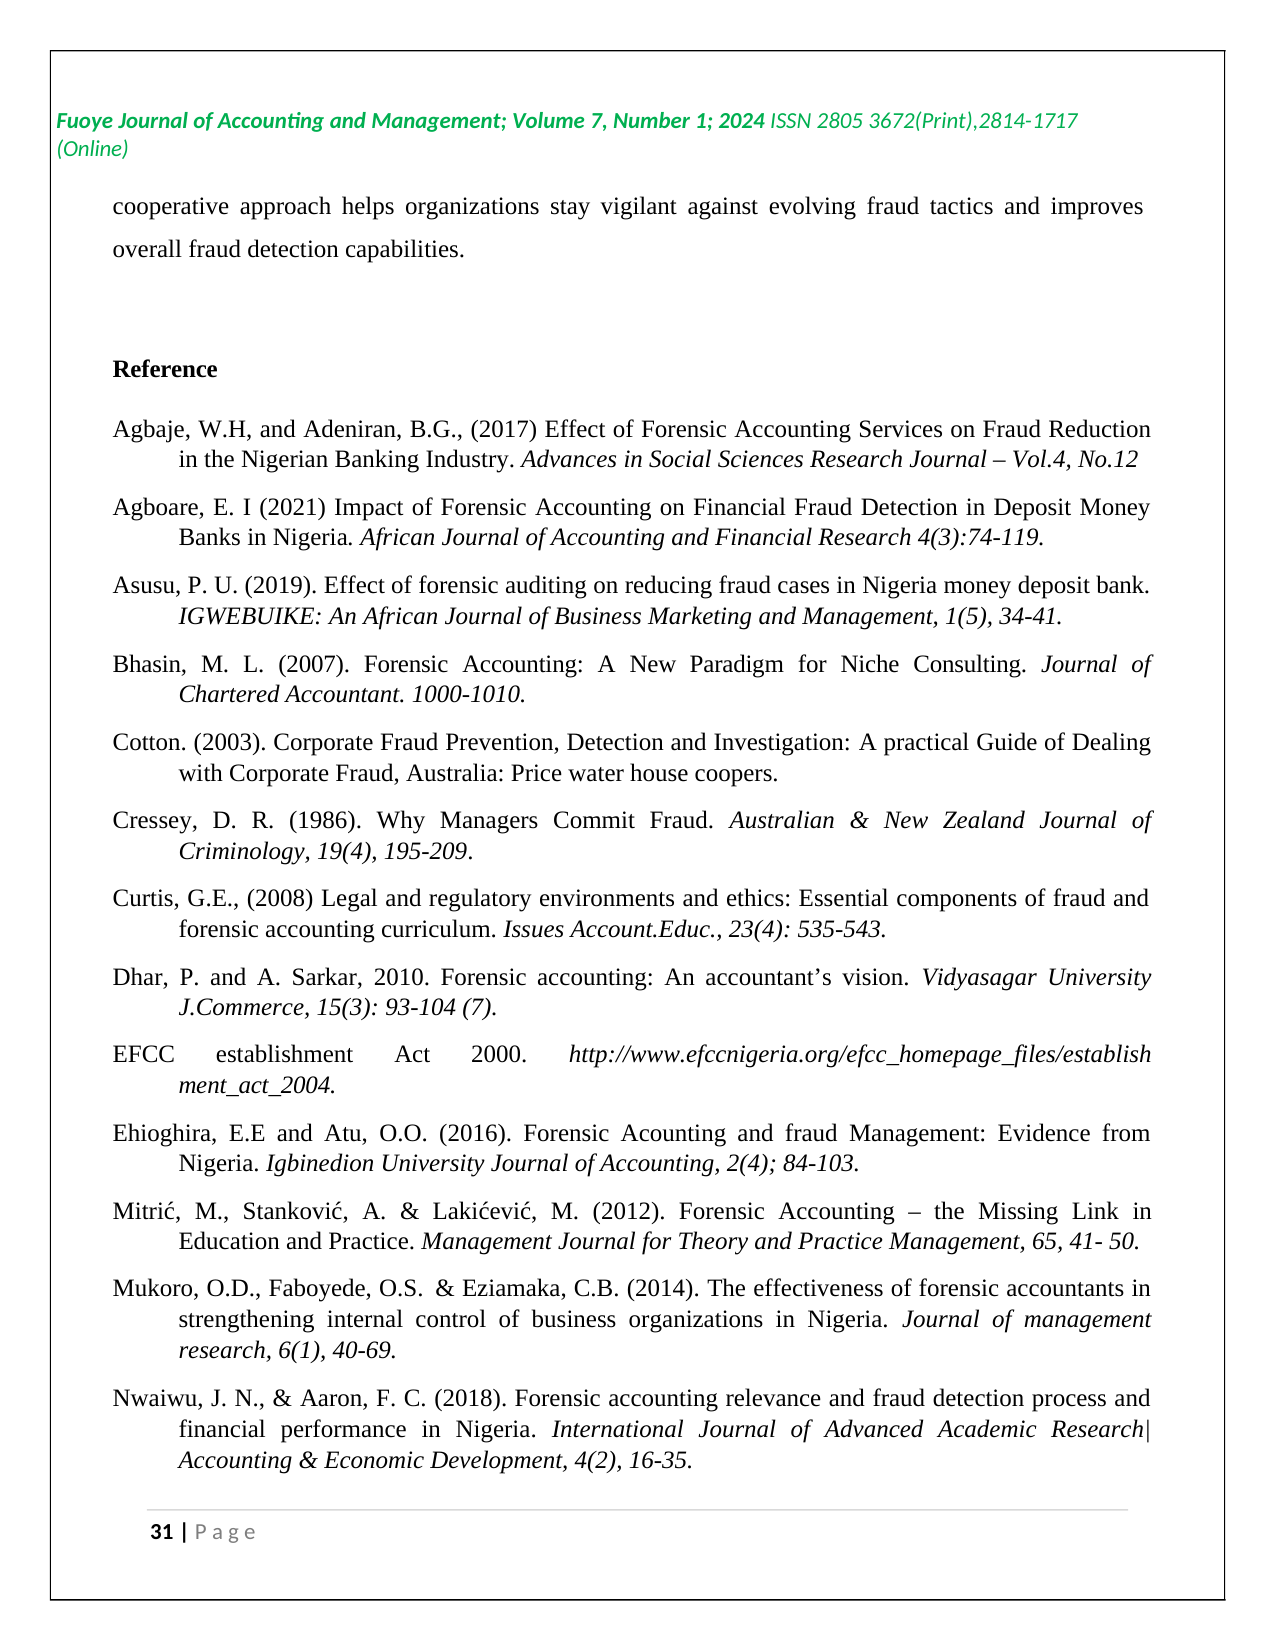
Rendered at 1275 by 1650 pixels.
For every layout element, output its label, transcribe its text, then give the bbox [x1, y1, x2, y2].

text Agbaje, W.H, and Adeniran, B.G., (2017) Effect of Forensic Accounting Services on Fraud Reduction in the Nigerian Banking Industry. Advances in Social Sciences Research Journal – Vol.4, No.12 [112, 414, 1151, 473]
text Bhasin, M. L. (2007). Forensic Accounting: A New Paradigm for Niche Consulting. Journal of Chartered Accountant. 1000-1010. [112, 649, 1151, 708]
text Mukoro, O.D., Faboyede, O.S. & Eziamaka, C.B. (2014). The effectiveness of forensic accountants in strengthening internal control of business organizations in Nigeria. Journal of management research, 6(1), 40-69. [112, 1273, 1152, 1364]
text IGWEBUIKE: An African Journal of Business Marketing and Management, 1(5), 34-41. [178, 601, 1162, 629]
text cooperative approach helps organizations stay vigilant against evolving fraud tactics and improves overall fraud detection capabilities. [112, 191, 1162, 263]
text Ehioghira, E.E and Atu, O.O. (2016). Forensic Acounting and fraud Management: Evidence from Nigeria. Igbinedion University Journal of Accounting, 2(4); 84-103. [112, 1118, 1151, 1177]
text Cotton. (2003). Corporate Fraud Prevention, Detection and Investigation: A practical Guide of Dealing with Corporate Fraud, Australia: Price water house coopers. [112, 727, 1151, 786]
text Asusu, P. U. (2019). Effect of forensic auditing on reducing fraud cases in Nigeria money deposit bank. [112, 570, 1162, 599]
text Dhar, P. and A. Sarkar, 2010. Forensic accounting: An accountant’s vision. Vidyasagar University J.Commerce, 15(3): 93-104 (7). [112, 962, 1151, 1021]
text Agboare, E. I (2021) Impact of Forensic Accounting on Financial Fraud Detection in Deposit Money Banks in Nigeria. African Journal of Accounting and Financial Research 4(3):74-119. [112, 492, 1151, 551]
subtitle Reference [112, 354, 1162, 383]
text EFCC establishment Act 2000. http://www.efccnigeria.org/efcc_homepage_files/establish ment_act_2004. [112, 1039, 1152, 1099]
text Mitrić, M., Stanković, A. & Lakićević, M. (2012). Forensic Accounting – the Missing Link in Education and Practice. Management Journal for Theory and Practice Management, 65, 41- 50. [112, 1196, 1152, 1255]
text Cressey, D. R. (1986). Why Managers Commit Fraud. Australian & New Zealand Journal of Criminology, 19(4), 195-209. [112, 805, 1151, 864]
text Nwaiwu, J. N., & Aaron, F. C. (2018). Forensic accounting relevance and fraud detection process and financial performance in Nigeria. International Journal of Advanced Academic Research| Accounting & Economic Development, 4(2), 16-35. [112, 1383, 1151, 1474]
text Curtis, G.E., (2008) Legal and regulatory environments and ethics: Essential components of fraud and forensic accounting curriculum. Issues Account.Educ., 23(4): 535-543. [112, 883, 1151, 943]
